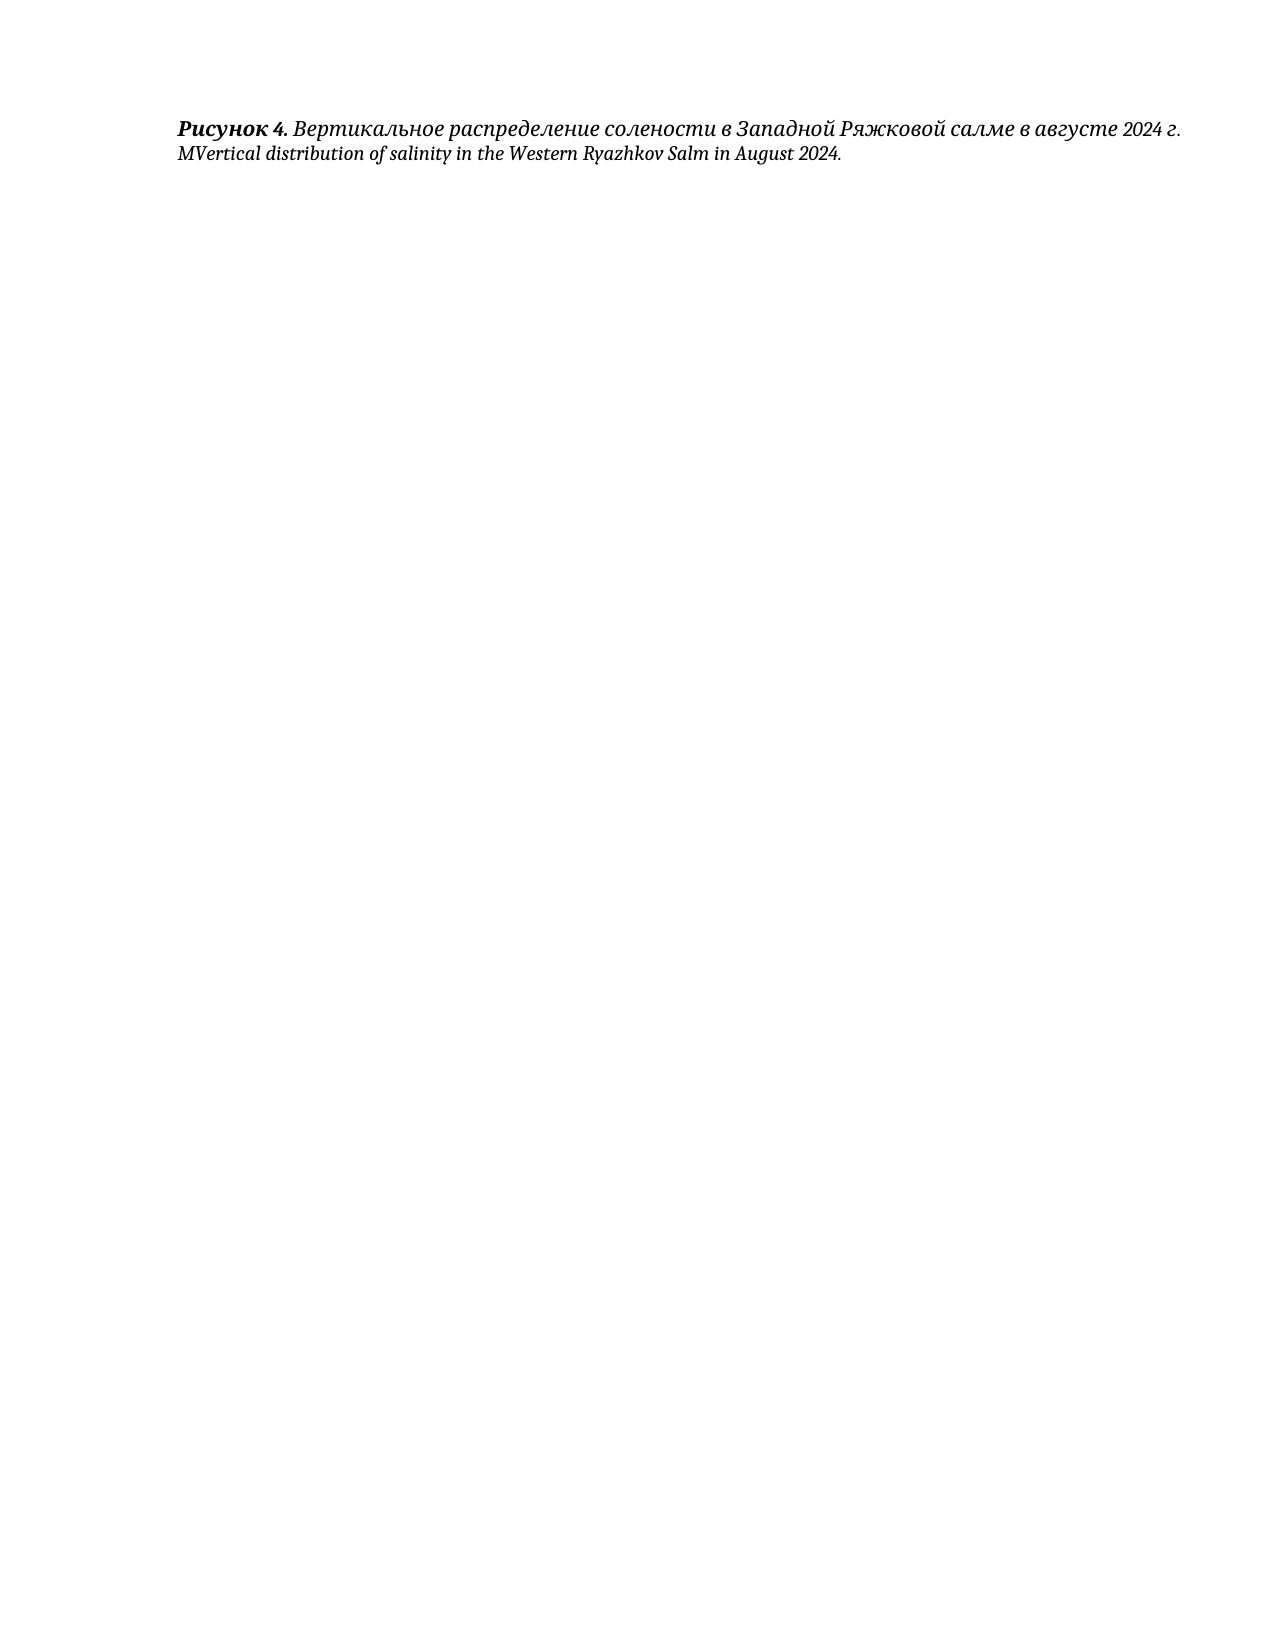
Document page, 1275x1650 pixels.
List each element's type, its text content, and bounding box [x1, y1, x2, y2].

text Рисунок 4. Вертикальное распределение солености в Западной Ряжковой салме в августе 2024 г. MVertical distribution of salinity in the Western Ryazhkov Salm in August 2024. [177, 118, 1186, 166]
